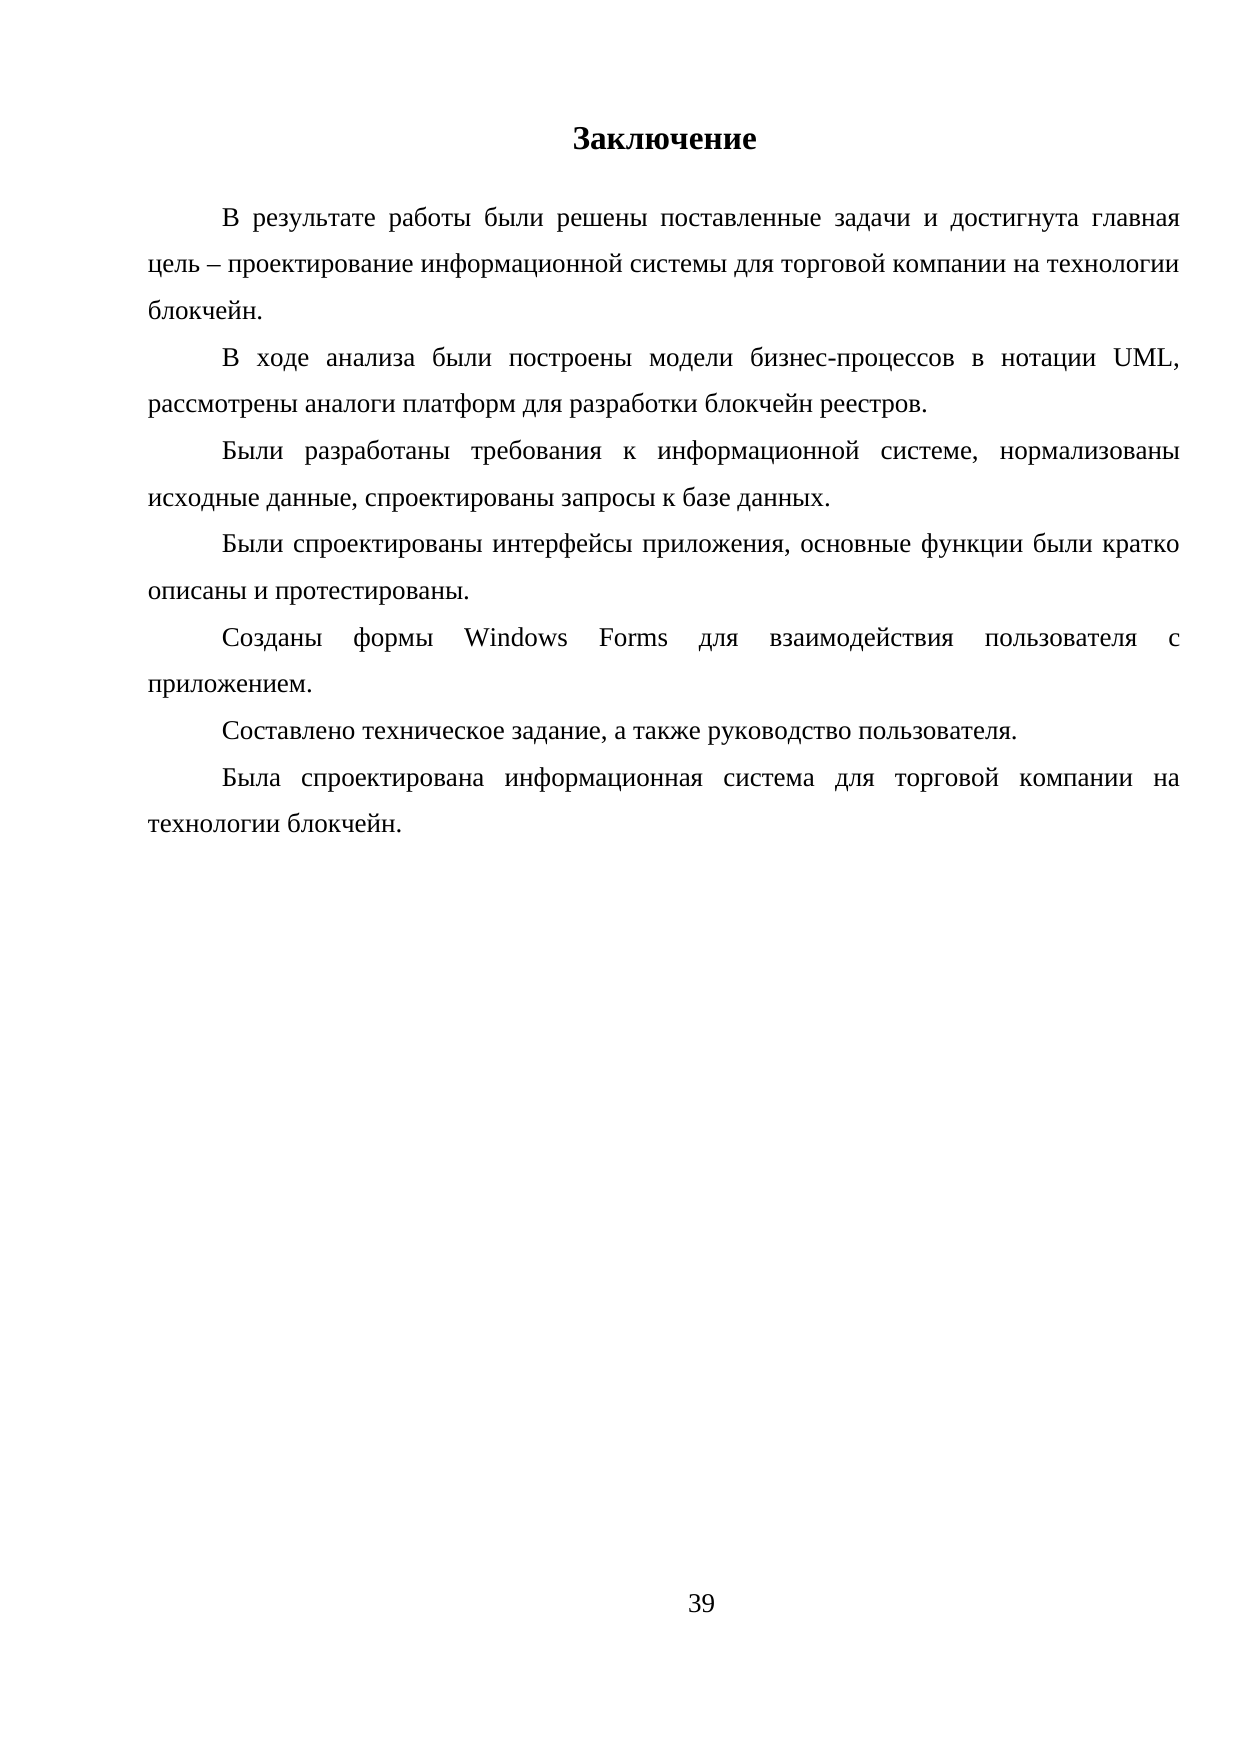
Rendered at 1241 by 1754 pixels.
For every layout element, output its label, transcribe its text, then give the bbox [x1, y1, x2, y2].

text Составлено техническое задание, а также руководство пользователя. [148, 714, 1181, 745]
text Заключение [148, 118, 1181, 156]
text Были разработаны требования к информационной системе, нормализованы исходные данные, спроектированы запросы к базе данных. [148, 434, 1181, 512]
text Были спроектированы интерфейсы приложения, основные функции были кратко описаны и протестированы. [148, 527, 1181, 605]
text В результате работы были решены поставленные задачи и достигнута главная цель – проектирование информационной системы для торговой компании на технологии блокчейн. [148, 201, 1181, 325]
text В ходе анализа были построены модели бизнес-процессов в нотации UML, рассмотрены аналоги платформ для разработки блокчейн реестров. [148, 341, 1181, 418]
text Созданы формы Windows Forms для взаимодействия пользователя с приложением. [148, 621, 1181, 698]
text Была спроектирована информационная система для торговой компании на технологии блокчейн. [148, 761, 1181, 838]
